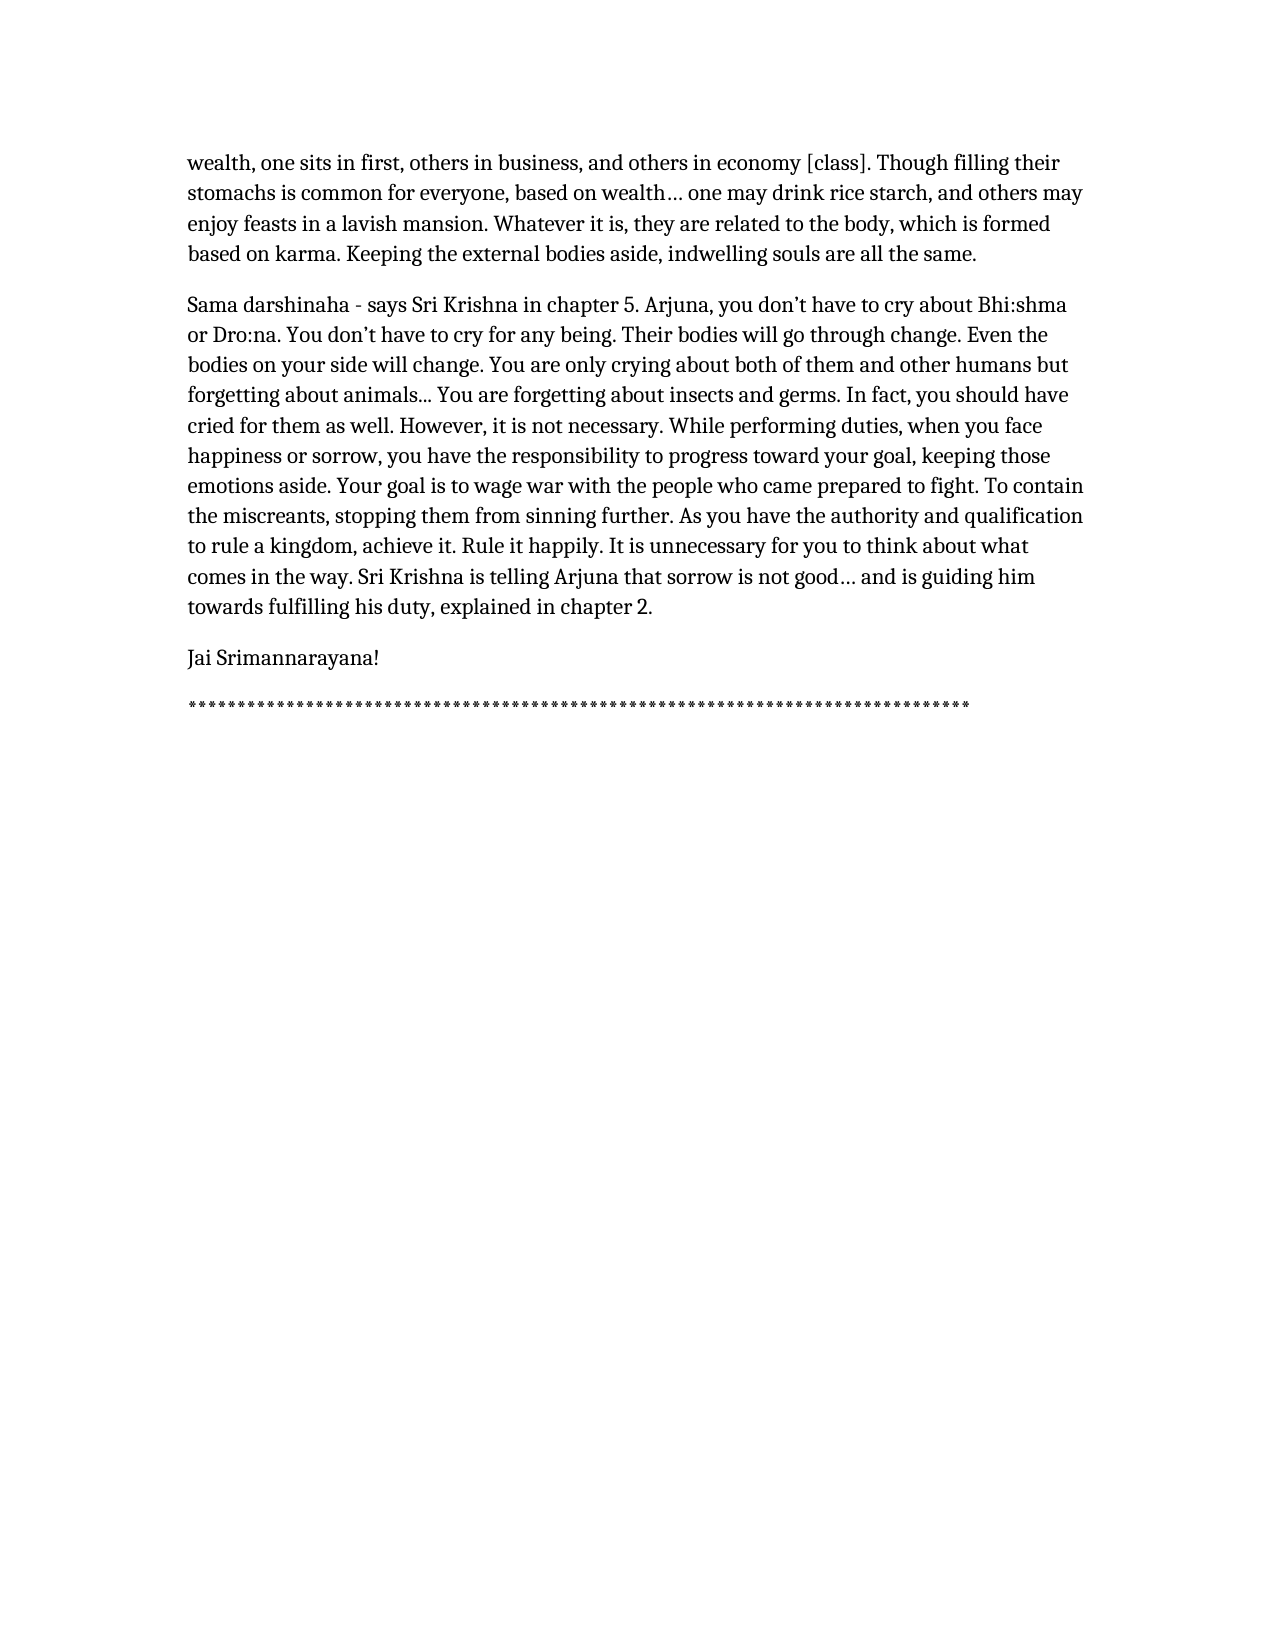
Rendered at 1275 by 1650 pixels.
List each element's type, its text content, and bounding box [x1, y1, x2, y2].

text Sama darshinaha - says Sri Krishna in chapter 5. Arjuna, you don’t have to cry about Bhi:shma or Dro:na. You don’t have to cry for any being. Their bodies will go through change. Even the bodies on your side will change. You are only crying about both of them and other humans but forgetting about animals... You are forgetting about insects and germs. In fact, you should have cried for them as well. However, it is not necessary. While performing duties, when you face happiness or sorrow, you have the responsibility to progress toward your goal, keeping those emotions aside. Your goal is to wage war with the people who came prepared to fight. To contain the miscreants, stopping them from sinning further. As you have the authority and qualification to rule a kingdom, achieve it. Rule it happily. It is unnecessary for you to think about what comes in the way. Sri Krishna is telling Arjuna that sorrow is not good… and is guiding him towards fulfilling his duty, explained in chapter 2. [187, 292, 1087, 620]
text Jai Srimannarayana! [187, 645, 1087, 671]
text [187, 150, 1087, 267]
text ******************************************************************************** [187, 696, 1087, 722]
